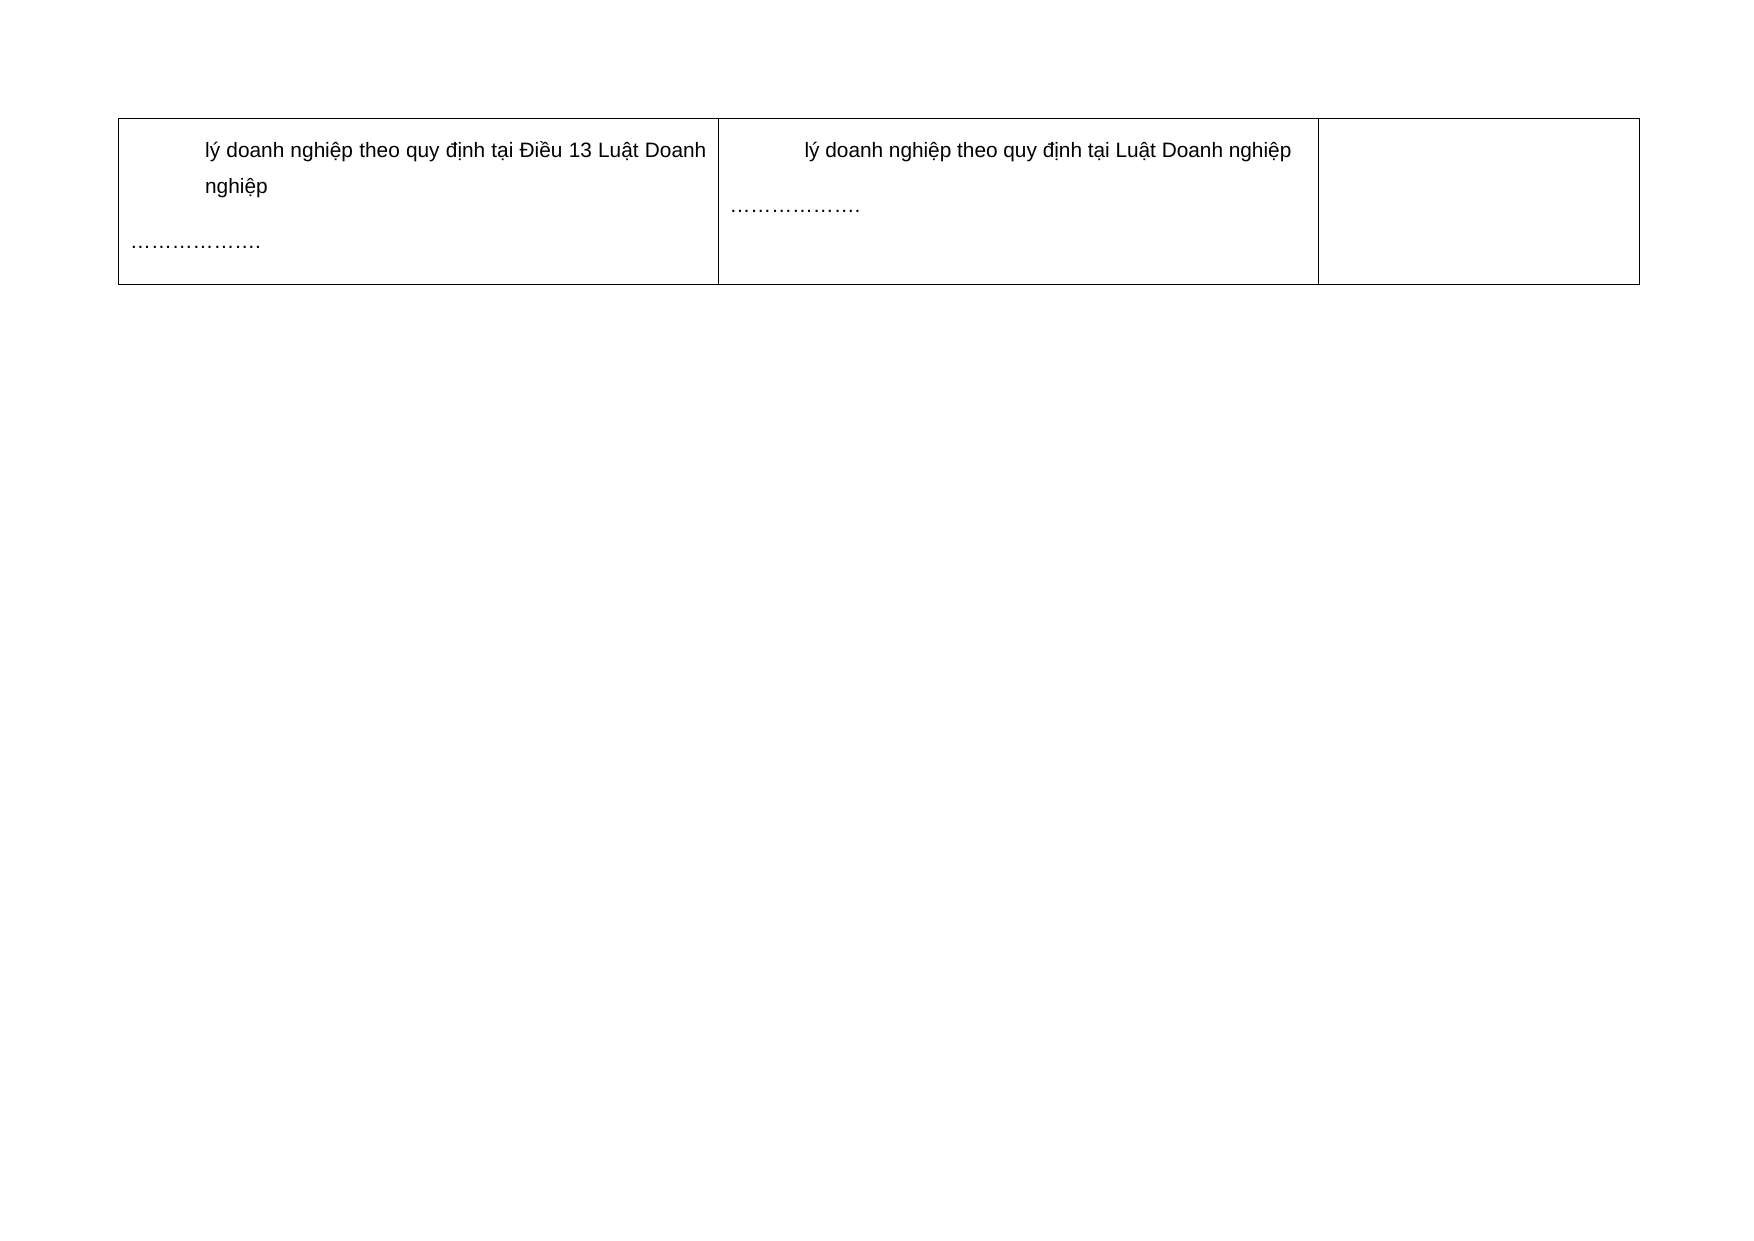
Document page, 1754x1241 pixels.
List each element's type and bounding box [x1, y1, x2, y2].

table_cell [1319, 119, 1639, 284]
table_cell [119, 119, 718, 284]
table_cell [719, 119, 1318, 284]
